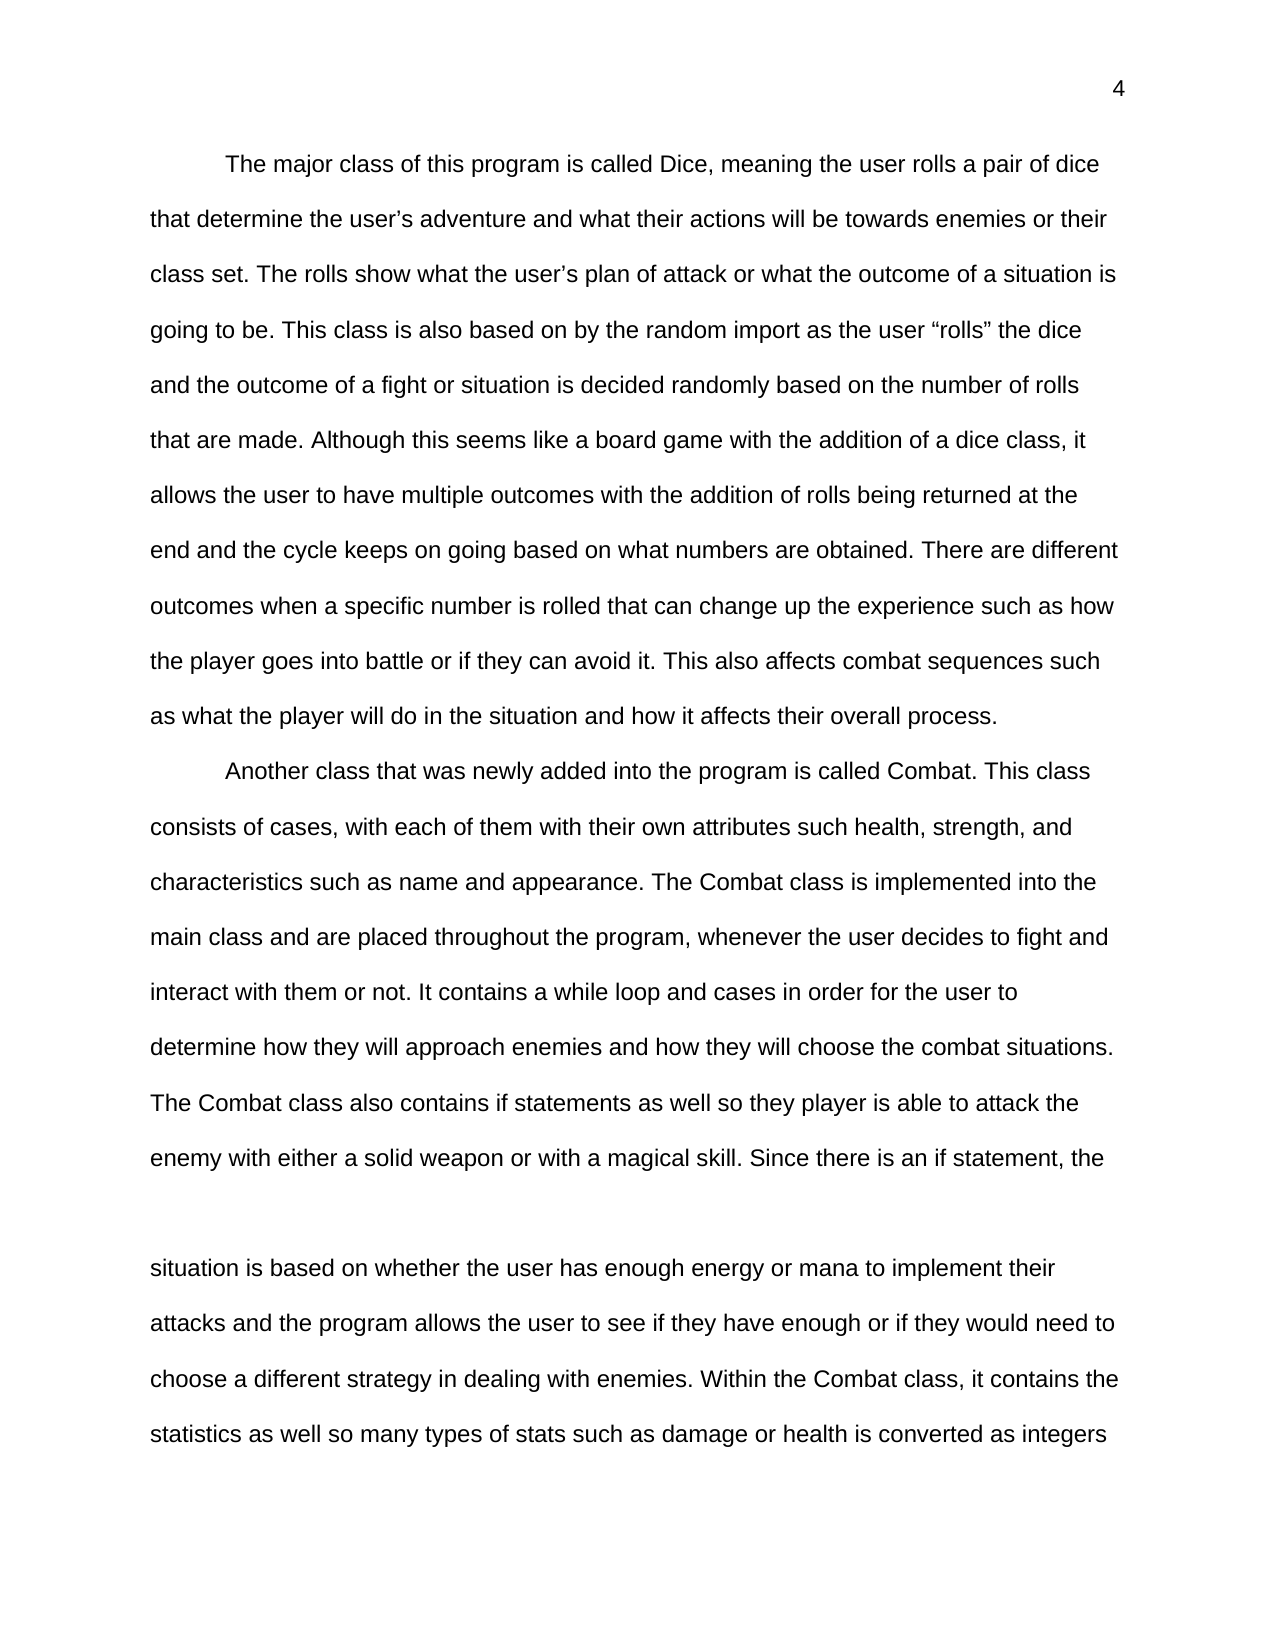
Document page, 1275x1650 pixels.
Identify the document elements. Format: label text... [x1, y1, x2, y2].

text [150, 1254, 1125, 1447]
text Another class that was newly added into the program is called Combat. This class consists of cases, with each of them with their own attributes such health, strength, and characteristics such as name and appearance. The Combat class is implemented into the main class and are placed throughout the program, whenever the user decides to fight and interact with them or not. It contains a while loop and cases in order for the user to determine how they will approach enemies and how they will choose the combat situations. The Combat class also contains if statements as well so they player is able to attack the enemy with either a solid weapon or with a magical skill. Since there is an if statement, the [150, 757, 1125, 1171]
text The major class of this program is called Dice, meaning the user rolls a pair of dice that determine the user’s adventure and what their actions will be towards enemies or their class set. The rolls show what the user’s plan of attack or what the outcome of a situation is going to be. This class is also based on by the random import as the user “rolls” the dice and the outcome of a fight or situation is decided randomly based on the number of rolls that are made. Although this seems like a board game with the addition of a dice class, it allows the user to have multiple outcomes with the addition of rolls being returned at the end and the cycle keeps on going based on what numbers are obtained. There are different outcomes when a specific number is rolled that can change up the experience such as how the player goes into battle or if they can avoid it. This also affects combat sequences such as what the player will do in the situation and how it affects their overall process. [150, 150, 1125, 730]
